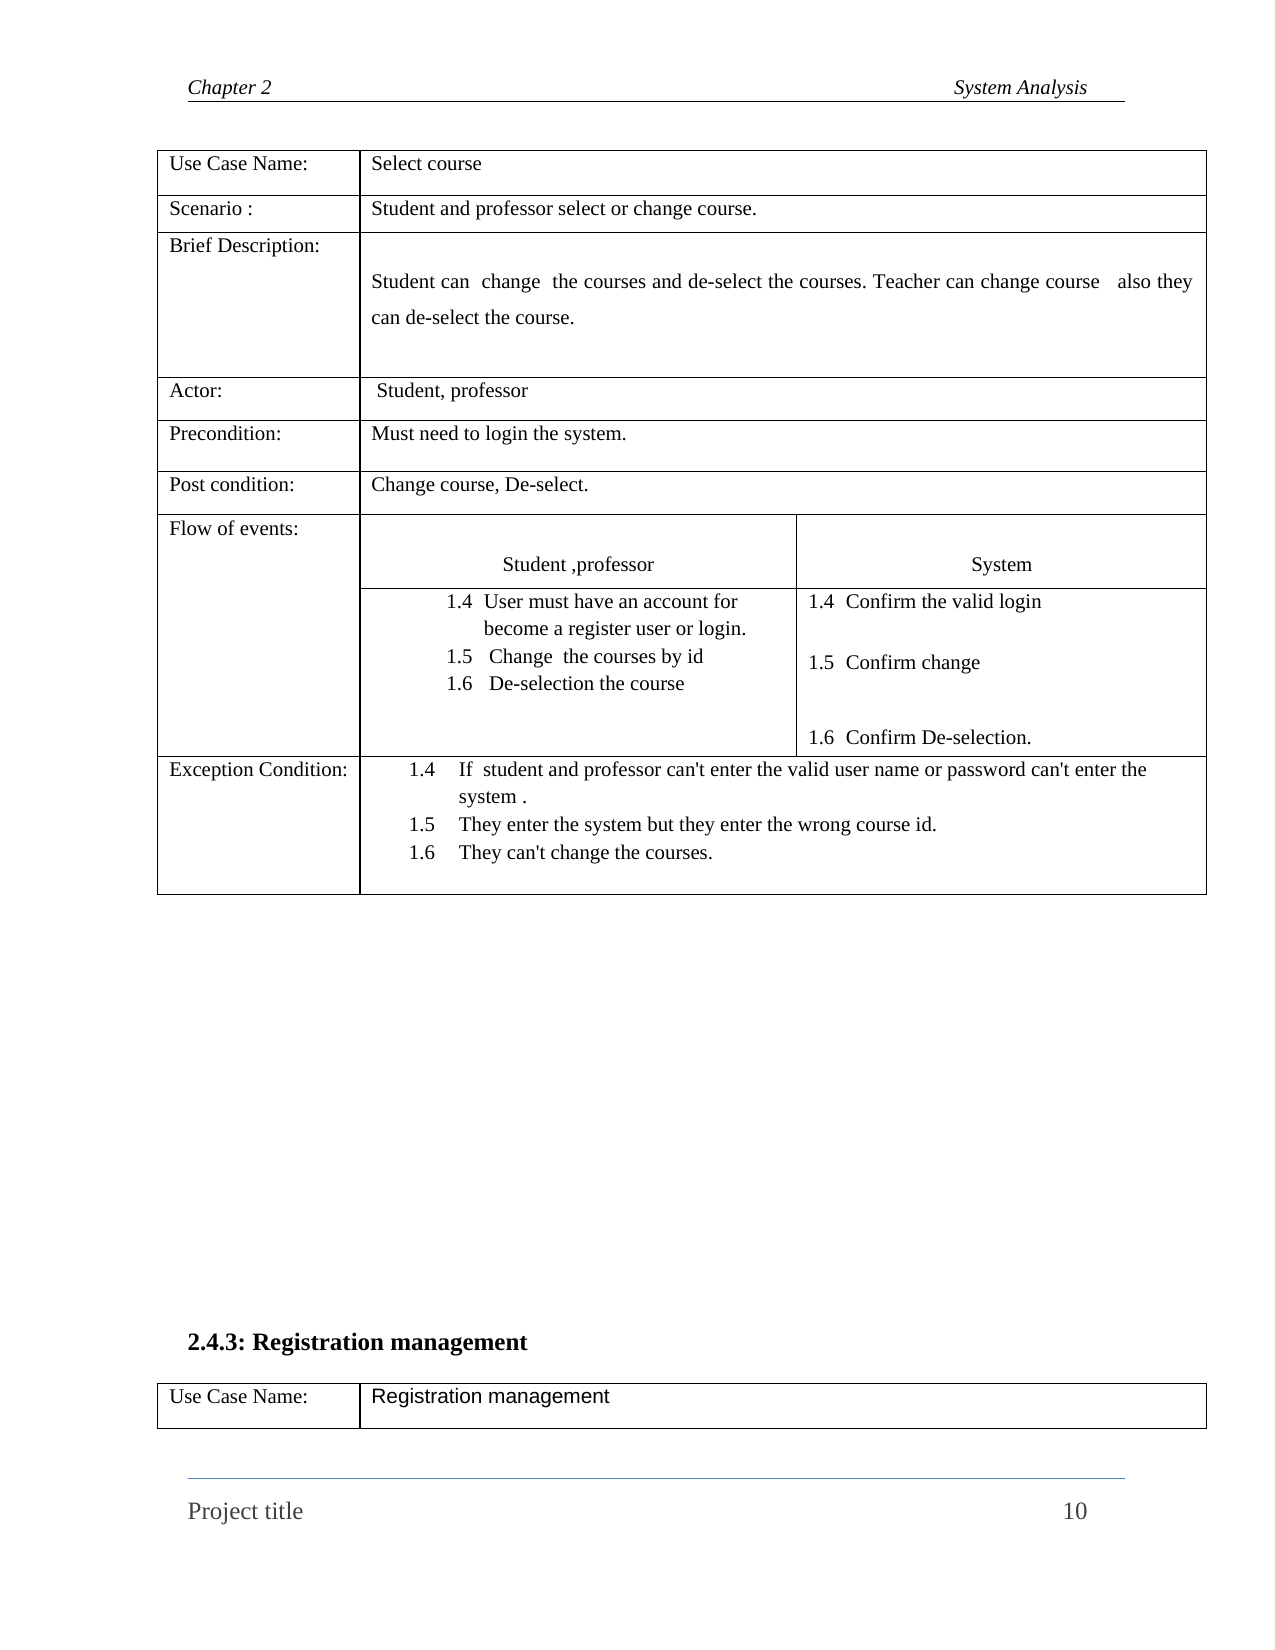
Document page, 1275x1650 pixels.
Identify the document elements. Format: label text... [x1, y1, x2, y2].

table_cell Student ,professor [361, 515, 796, 587]
table_cell Post condition: [158, 472, 359, 514]
table_header Use Case Name: [158, 151, 359, 195]
table_cell Student can change the courses and de-select the courses. Teacher can change course also they can de-select the course. [361, 233, 1206, 377]
table_header Use Case Name: [158, 1384, 359, 1427]
table_cell Scenario : [158, 196, 359, 232]
table_cell Student, professor [361, 378, 1206, 420]
text 2.4.3: Registration management [187, 1327, 1125, 1356]
table_cell Brief Description: [158, 233, 359, 377]
table_cell Exception Condition: [158, 757, 359, 893]
table_cell If student and professor can't enter the valid user name or password can't enter the system . They enter the system but they enter the wrong course id. They can't change the courses. [361, 757, 1206, 893]
table_cell Actor: [158, 378, 359, 420]
table_cell User must have an account for become a register user or login. Change the courses by id De-selection the course [361, 589, 796, 756]
table_cell Flow of events: [158, 515, 359, 756]
table_cell Must need to login the system. [361, 421, 1206, 471]
table_header Select course [361, 151, 1206, 195]
table_cell System [797, 515, 1206, 587]
table_cell Change course, De-select. [361, 472, 1206, 514]
table_cell Confirm the valid login Confirm change Confirm De-selection. [797, 589, 1206, 756]
table_header Registration management [361, 1384, 1206, 1427]
table_cell Precondition: [158, 421, 359, 471]
table_cell Student and professor select or change course. [361, 196, 1206, 232]
